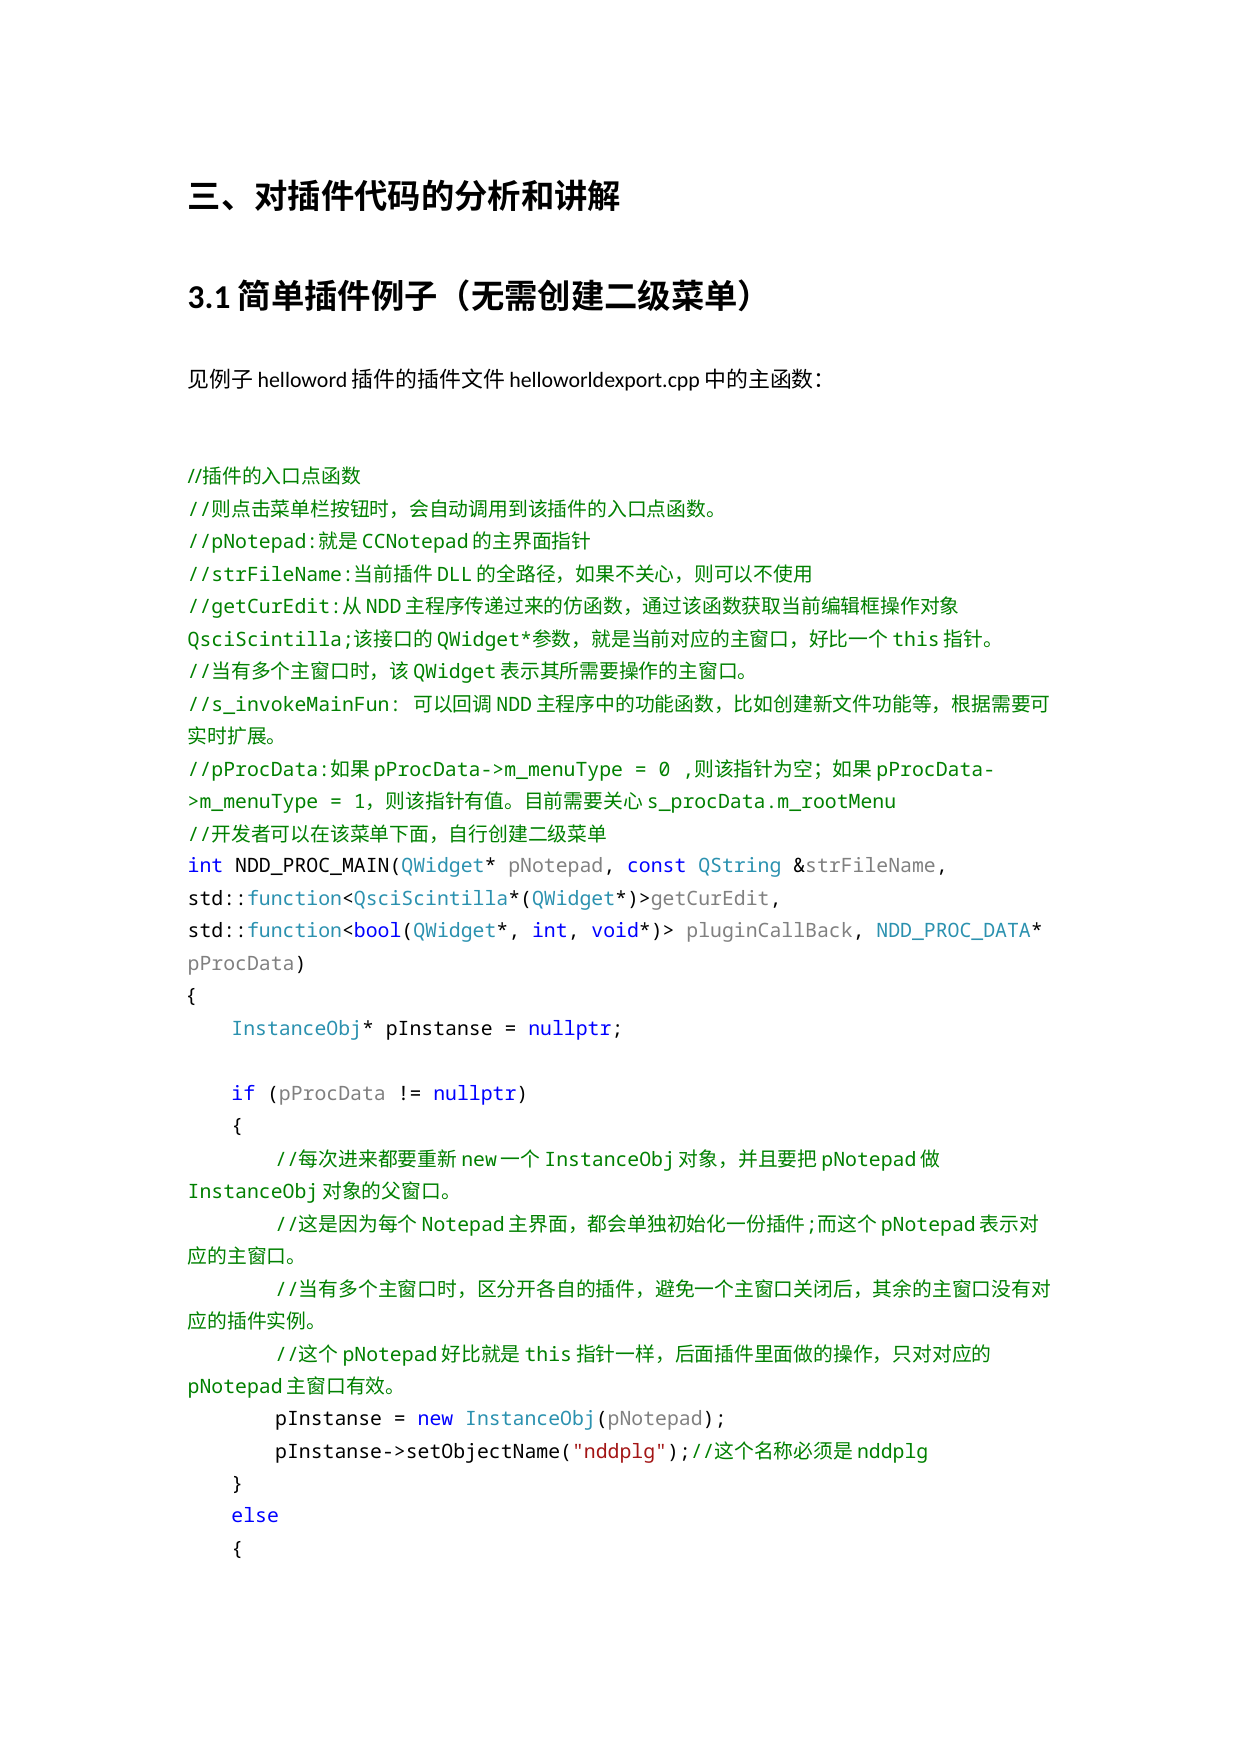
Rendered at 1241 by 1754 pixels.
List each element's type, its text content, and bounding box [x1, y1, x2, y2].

text //当有多个主窗口时，区分开各自的插件，避免一个主窗口关闭后，其余的主窗口没有对应的插件实例。 [187, 1271, 1053, 1336]
text else [187, 1499, 1053, 1531]
text //pProcData:如果pProcData->m_menuType = 0 ,则该指针为空；如果pProcData->m_menuType = 1，则该指针有值。目前需要关心s_procData.m_rootMenu [187, 751, 1053, 816]
text int NDD_PROC_MAIN(QWidget* pNotepad, const QString &strFileName, std::function<QsciScintilla*(QWidget*)>getCurEdit, std::function<bool(QWidget*, int, void*)> pluginCallBack, NDD_PROC_DATA* pProcData) [187, 849, 1053, 979]
text //当有多个主窗口时，该QWidget表示其所需要操作的主窗口。 [187, 654, 1053, 686]
text } [187, 1466, 1053, 1499]
text { [187, 1109, 1053, 1141]
text //开发者可以在该菜单下面，自行创建二级菜单 [187, 816, 1053, 849]
text 见例子helloword插件的插件文件helloworldexport.cpp中的主函数： [187, 361, 1053, 394]
text //这是因为每个Notepad主界面，都会单独初始化一份插件;而这个pNotepad表示对应的主窗口。 [187, 1206, 1053, 1271]
text //则点击菜单栏按钮时，会自动调用到该插件的入口点函数。 [187, 491, 1053, 524]
text { [187, 979, 1053, 1011]
text pInstanse = new InstanceObj(pNotepad); [187, 1401, 1053, 1434]
text //strFileName:当前插件DLL的全路径，如果不关心，则可以不使用 [187, 556, 1053, 589]
text //pNotepad:就是CCNotepad的主界面指针 [187, 524, 1053, 556]
subtitle 三、对插件代码的分析和讲解 [187, 162, 1053, 227]
text //插件的入口点函数 [187, 459, 1053, 491]
text //这个pNotepad好比就是this指针一样，后面插件里面做的操作，只对对应的pNotepad主窗口有效。 [187, 1336, 1053, 1401]
text InstanceObj* pInstanse = nullptr; [187, 1011, 1053, 1044]
text //s_invokeMainFun: 可以回调NDD主程序中的功能函数，比如创建新文件功能等，根据需要可实时扩展。 [187, 686, 1053, 751]
text if (pProcData != nullptr) [187, 1076, 1053, 1109]
text pInstanse->setObjectName("nddplg");//这个名称必须是nddplg [187, 1434, 1053, 1466]
text //每次进来都要重新new一个InstanceObj对象，并且要把pNotepad做InstanceObj对象的父窗口。 [187, 1141, 1053, 1206]
text { [187, 1531, 1053, 1564]
subtitle 3.1 简单插件例子（无需创建二级菜单） [187, 262, 1053, 327]
text //getCurEdit:从NDD主程序传递过来的仿函数，通过该函数获取当前编辑框操作对象QsciScintilla;该接口的QWidget*参数，就是当前对应的主窗口，好比一个this指针。 [187, 589, 1053, 654]
